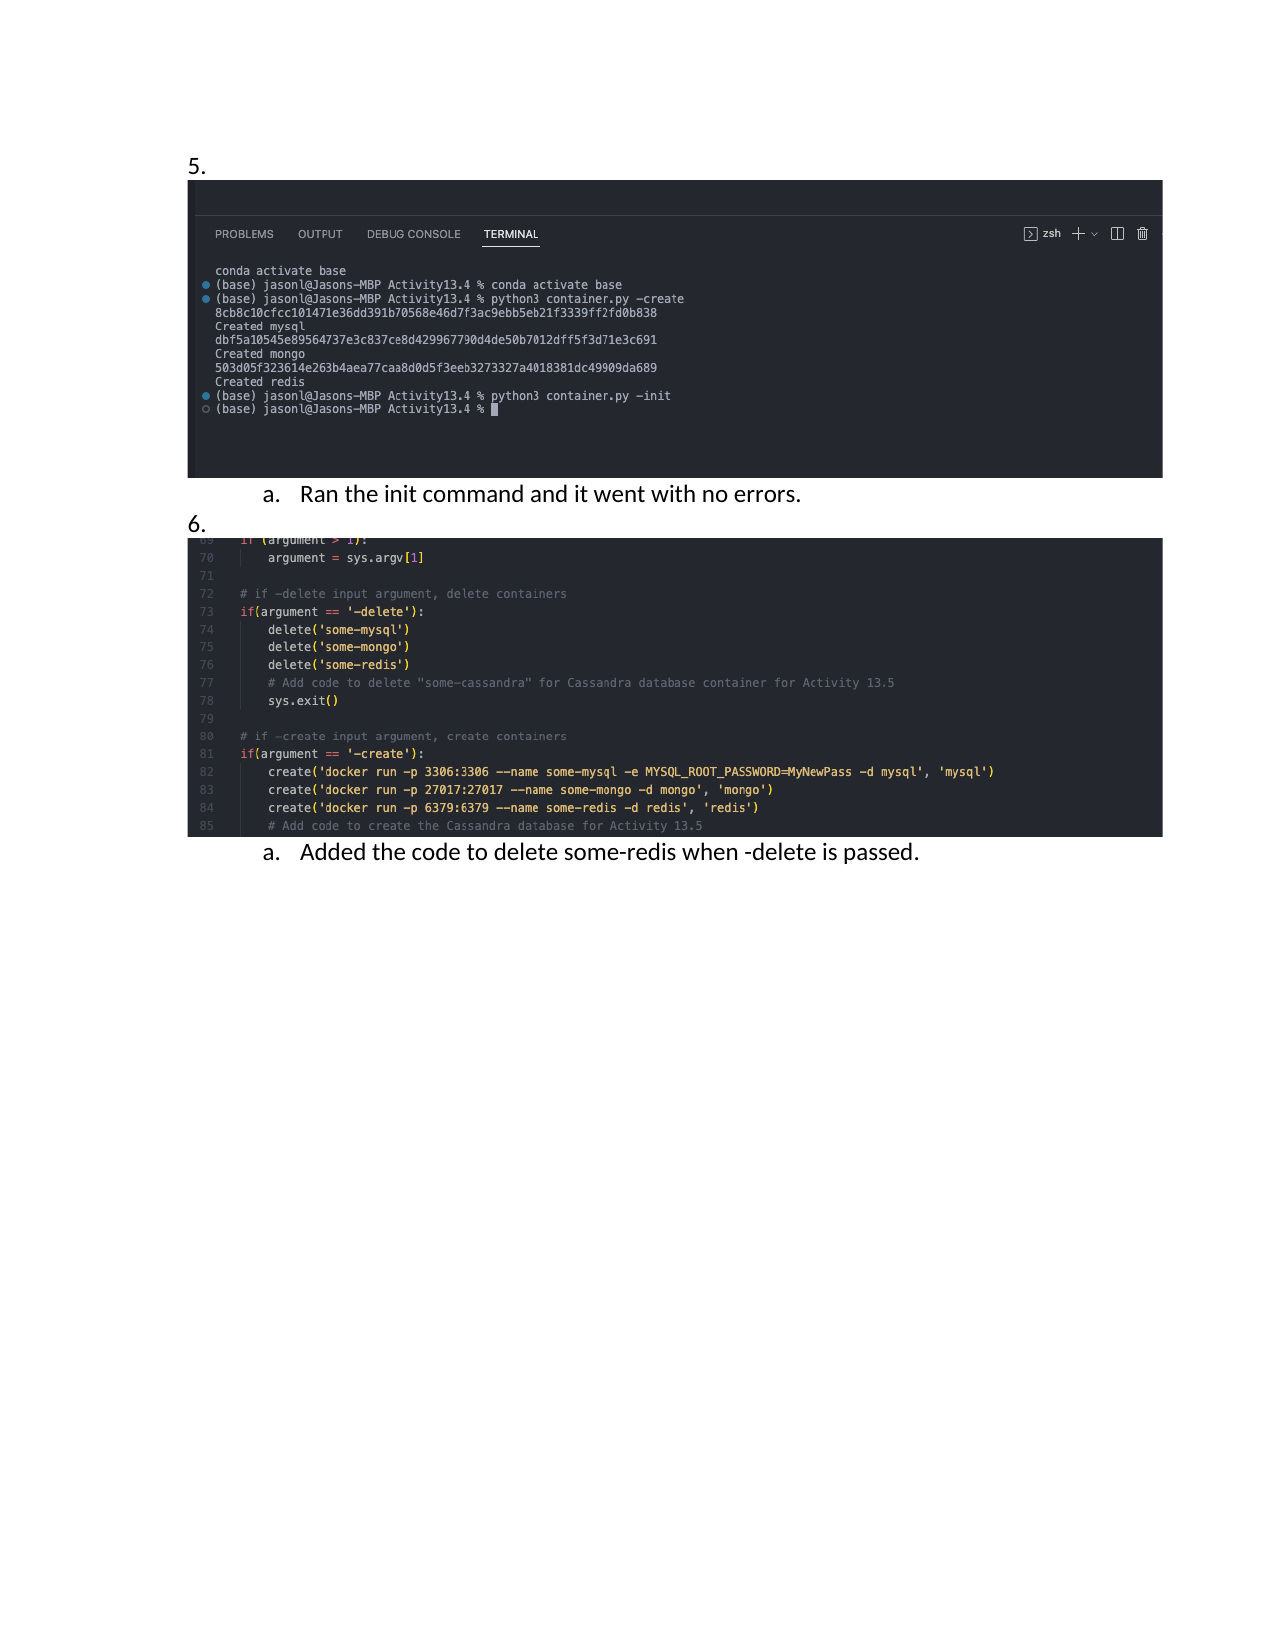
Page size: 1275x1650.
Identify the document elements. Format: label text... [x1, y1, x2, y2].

picture [187, 180, 1163, 478]
list Ran the init command and it went with no errors. [262, 478, 1125, 508]
list Added the code to delete some-redis when -delete is passed. [262, 837, 1125, 867]
picture [187, 538, 1163, 837]
